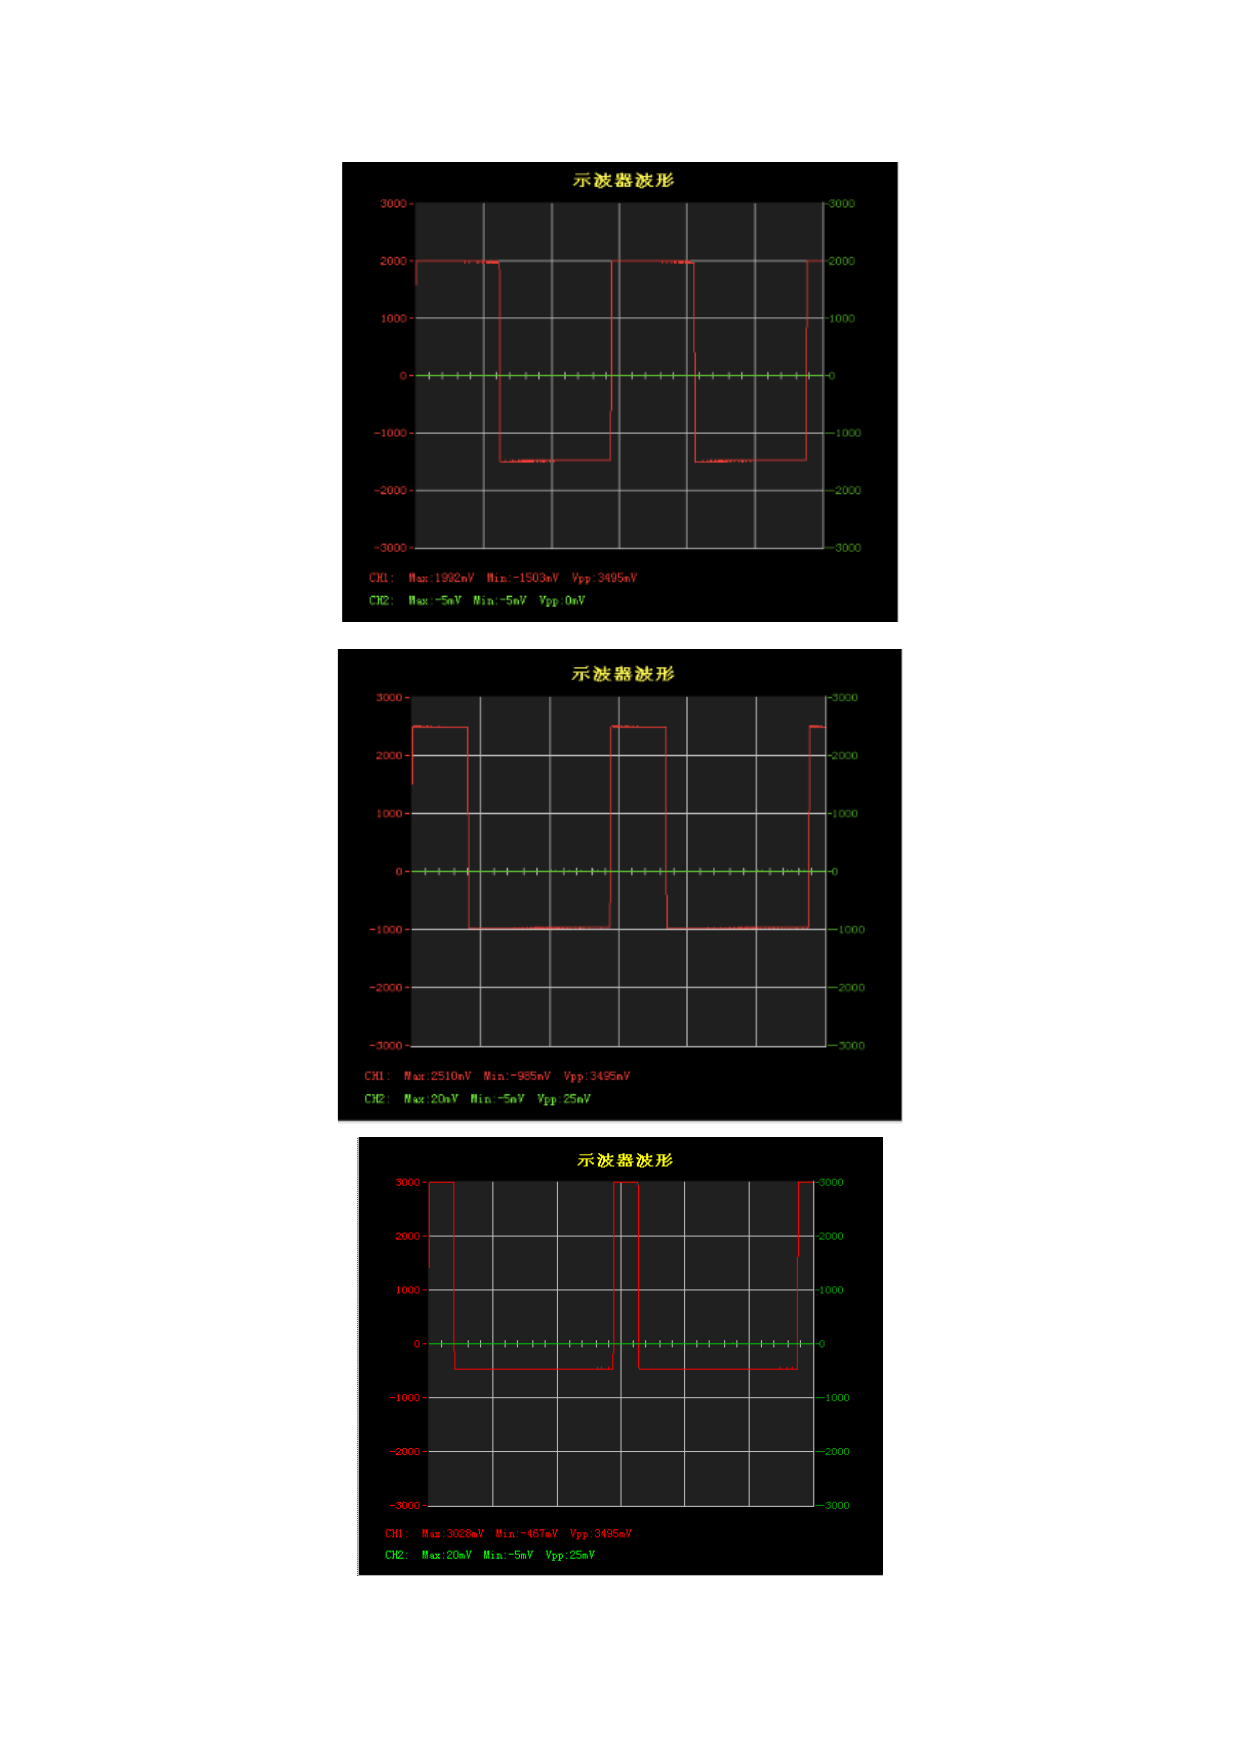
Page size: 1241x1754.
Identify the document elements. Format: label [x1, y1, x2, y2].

picture [357, 1137, 883, 1576]
picture [342, 162, 899, 622]
picture [337, 649, 903, 1124]
